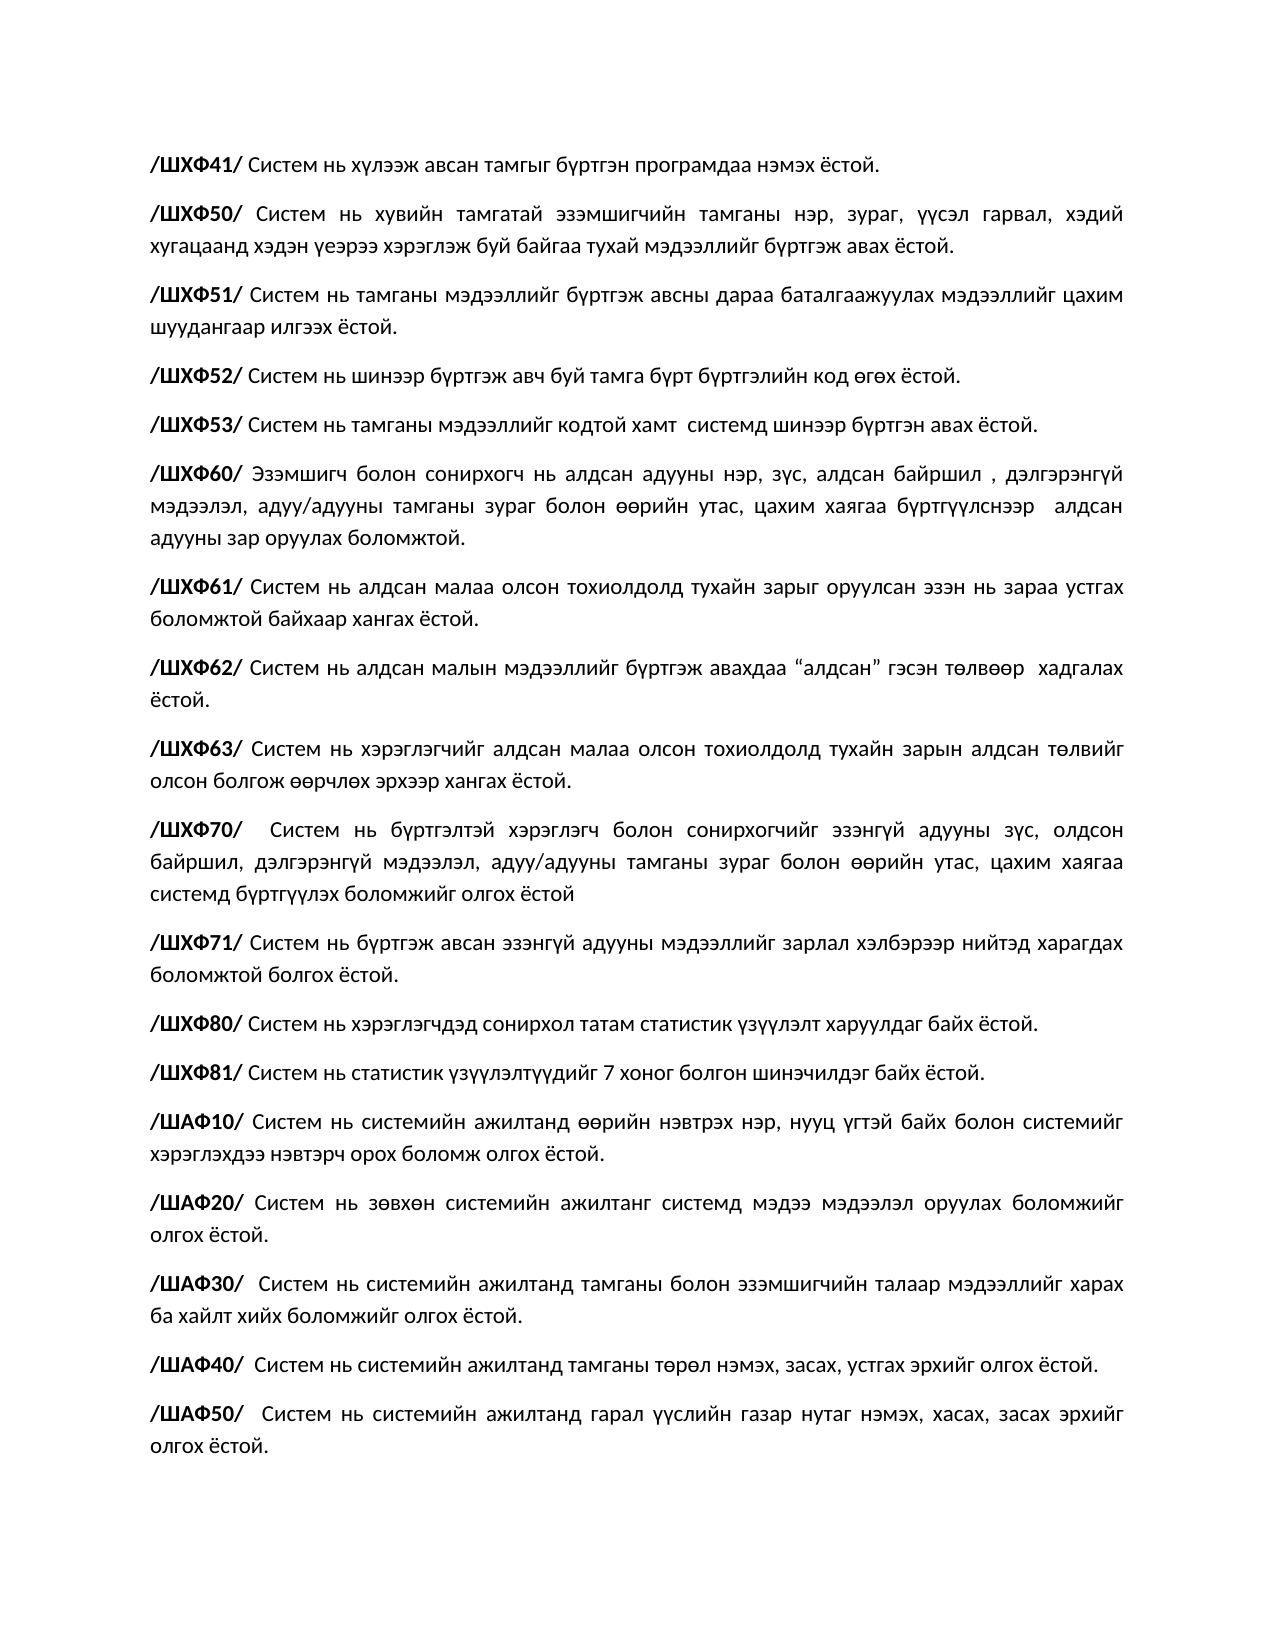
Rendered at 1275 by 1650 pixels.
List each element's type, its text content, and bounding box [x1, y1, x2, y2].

text /ШХФ63/ Систем нь хэрэглэгчийг алдсан малаа олсон тохиолдолд тухайн зарын алдсан төлвийг олсон болгож өөрчлөх эрхээр хангах ёстой. [150, 734, 1125, 794]
text /ШАФ40/ Систем нь системийн ажилтанд тамганы төрөл нэмэх, засах, устгах эрхийг олгох ёстой. [150, 1350, 1125, 1378]
text /ШХФ61/ Систем нь алдсан малаа олсон тохиолдолд тухайн зарыг оруулсан эзэн нь зараа устгах боломжтой байхаар хангах ёстой. [150, 572, 1125, 632]
text /ШХФ70/ Систем нь бүртгэлтэй хэрэглэгч болон сонирхогчийг эзэнгүй адууны зүс, олдсон байршил, дэлгэрэнгүй мэдээлэл, адуу/адууны тамганы зураг болон өөрийн утас, цахим хаягаа системд бүртгүүлэх боломжийг олгох ёстой [150, 815, 1125, 907]
text /ШХФ81/ Систем нь статистик үзүүлэлтүүдийг 7 хоног болгон шинэчилдэг байх ёстой. [150, 1058, 1125, 1086]
text /ШАФ20/ Систем нь зөвхөн системийн ажилтанг системд мэдээ мэдээлэл оруулах боломжийг олгох ёстой. [150, 1188, 1125, 1248]
text /ШХФ71/ Систем нь бүртгэж авсан эзэнгүй адууны мэдээллийг зарлал хэлбэрээр нийтэд харагдах боломжтой болгох ёстой. [150, 928, 1125, 988]
text /ШХФ51/ Систем нь тамганы мэдээллийг бүртгэж авсны дараа баталгаажуулах мэдээллийг цахим шуудангаар илгээх ёстой. [150, 280, 1125, 340]
text /ШХФ53/ Систем нь тамганы мэдээллийг кодтой хамт системд шинээр бүртгэн авах ёстой. [150, 410, 1125, 438]
text /ШХФ52/ Систем нь шинээр бүртгэж авч буй тамга бүрт бүртгэлийн код өгөх ёстой. [150, 361, 1125, 389]
text /ШАФ30/ Систем нь системийн ажилтанд тамганы болон эзэмшигчийн талаар мэдээллийг харах ба хайлт хийх боломжийг олгох ёстой. [150, 1269, 1125, 1329]
text /ШХФ62/ Систем нь алдсан малын мэдээллийг бүртгэж авахдаа “алдсан” гэсэн төлвөөр хадгалах ёстой. [150, 653, 1125, 713]
text /ШХФ41/ Систем нь хүлээж авсан тамгыг бүртгэн програмдаа нэмэх ёстой. [150, 150, 1125, 178]
text /ШХФ50/ Систем нь хувийн тамгатай эзэмшигчийн тамганы нэр, зураг, үүсэл гарвал, хэдий хугацаанд хэдэн үеэрээ хэрэглэж буй байгаа тухай мэдээллийг бүртгэж авах ёстой. [150, 199, 1125, 259]
text /ШАФ10/ Систем нь системийн ажилтанд өөрийн нэвтрэх нэр, нууц үгтэй байх болон системийг хэрэглэхдээ нэвтэрч орох боломж олгох ёстой. [150, 1107, 1125, 1167]
text /ШХФ80/ Систем нь хэрэглэгчдэд сонирхол татам статистик үзүүлэлт харуулдаг байх ёстой. [150, 1009, 1125, 1037]
text /ШХФ60/ Эзэмшигч болон сонирхогч нь алдсан адууны нэр, зүс, алдсан байршил , дэлгэрэнгүй мэдээлэл, адуу/адууны тамганы зураг болон өөрийн утас, цахим хаягаа бүртгүүлснээр алдсан адууны зар оруулах боломжтой. [150, 459, 1125, 551]
text /ШАФ50/ Систем нь системийн ажилтанд гарал үүслийн газар нутаг нэмэх, хасах, засах эрхийг олгох ёстой. [150, 1399, 1125, 1459]
